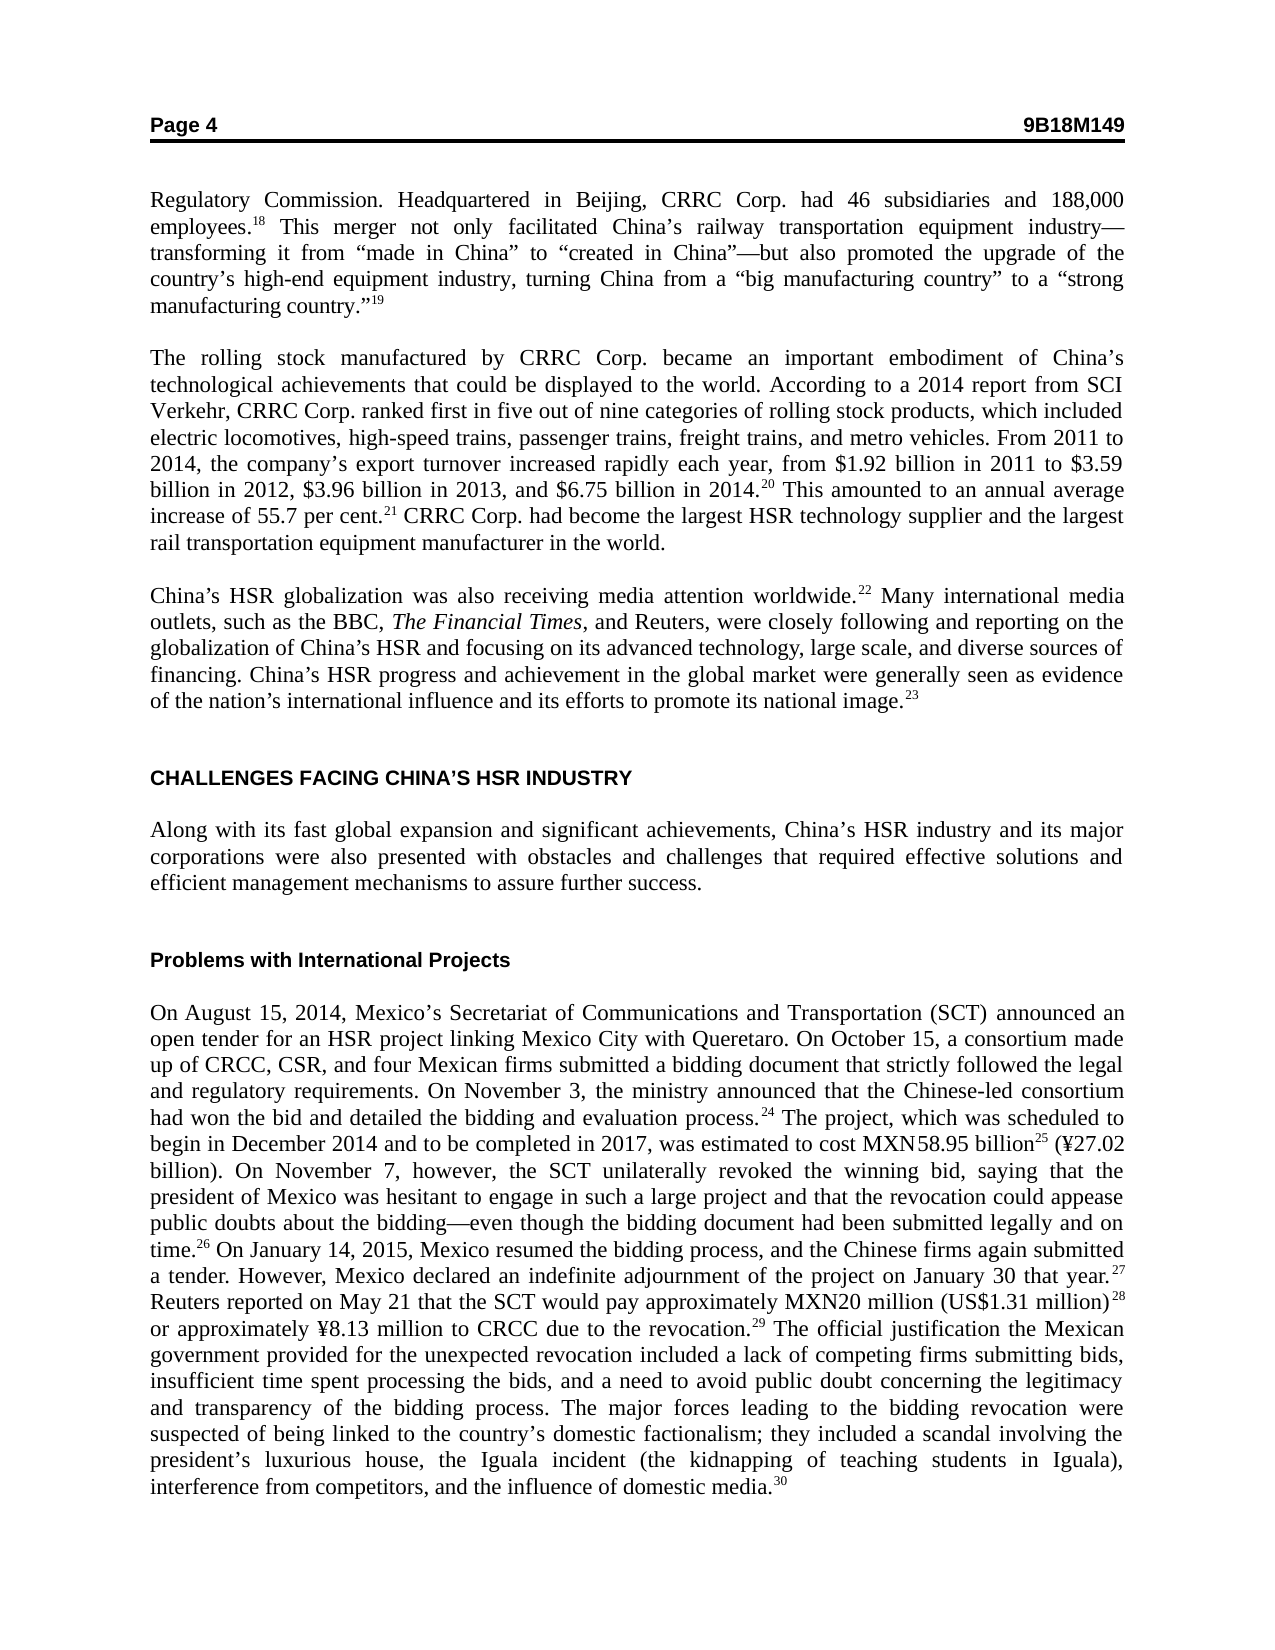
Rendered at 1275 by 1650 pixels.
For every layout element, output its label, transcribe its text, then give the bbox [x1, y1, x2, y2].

text CHALLENGES FACing CHINA’s HSR INDUSTRY [150, 766, 1125, 790]
text On August 15, 2014, Mexico’s Secretariat of Communications and Transportation (SCT) announced an open tender for an HSR project linking Mexico City with Queretaro. On October 15, a consortium made up of CRCC, CSR, and four Mexican firms submitted a bidding document that strictly followed the legal and regulatory requirements. On November 3, the ministry announced that the Chinese-led consortium had won the bid and detailed the bidding and evaluation process. The project, which was scheduled to begin in December 2014 and to be completed in 2017, was estimated to cost MXN58.95 billion (¥27.02 billion). On November 7, however, the SCT unilaterally revoked the winning bid, saying that the president of Mexico was hesitant to engage in such a large project and that the revocation could appease public doubts about the bidding—even though the bidding document had been submitted legally and on time. On January 14, 2015, Mexico resumed the bidding process, and the Chinese firms again submitted a tender. However, Mexico declared an indefinite adjournment of the project on January 30 that year. Reuters reported on May 21 that the SCT would pay approximately MXN20 million (US$1.31 million) or approximately ¥8.13 million to CRCC due to the revocation. The official justification the Mexican government provided for the unexpected revocation included a lack of competing firms submitting bids, insufficient time spent processing the bids, and a need to avoid public doubt concerning the legitimacy and transparency of the bidding process. The major forces leading to the bidding revocation were suspected of being linked to the country’s domestic factionalism; they included a scandal involving the president’s luxurious house, the Iguala incident (the kidnapping of teaching students in Iguala), interference from competitors, and the influence of domestic media. [150, 998, 1125, 1499]
text Problems with International Projects [150, 948, 1125, 972]
text China’s HSR globalization was also receiving media attention worldwide. Many international media outlets, such as the BBC, The Financial Times, and Reuters, were closely following and reporting on the globalization of China’s HSR and focusing on its advanced technology, large scale, and diverse sources of financing. China’s HSR progress and achievement in the global market were generally seen as evidence of the nation’s international influence and its efforts to promote its national image. [150, 582, 1125, 713]
text The rolling stock manufactured by CRRC Corp. became an important embodiment of China’s technological achievements that could be displayed to the world. According to a 2014 report from SCI Verkehr, CRRC Corp. ranked first in five out of nine categories of rolling stock products, which included electric locomotives, high-speed trains, passenger trains, freight trains, and metro vehicles. From 2011 to 2014, the company’s export turnover increased rapidly each year, from $1.92 billion in 2011 to $3.59 billion in 2012, $3.96 billion in 2013, and $6.75 billion in 2014. This amounted to an annual average increase of 55.7 per cent. CRRC Corp. had become the largest HSR technology supplier and the largest rail transportation equipment manufacturer in the world. [150, 344, 1125, 555]
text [150, 186, 1125, 318]
text Along with its fast global expansion and significant achievements, China’s HSR industry and its major corporations were also presented with obstacles and challenges that required effective solutions and efficient management mechanisms to assure further success. [150, 816, 1125, 896]
